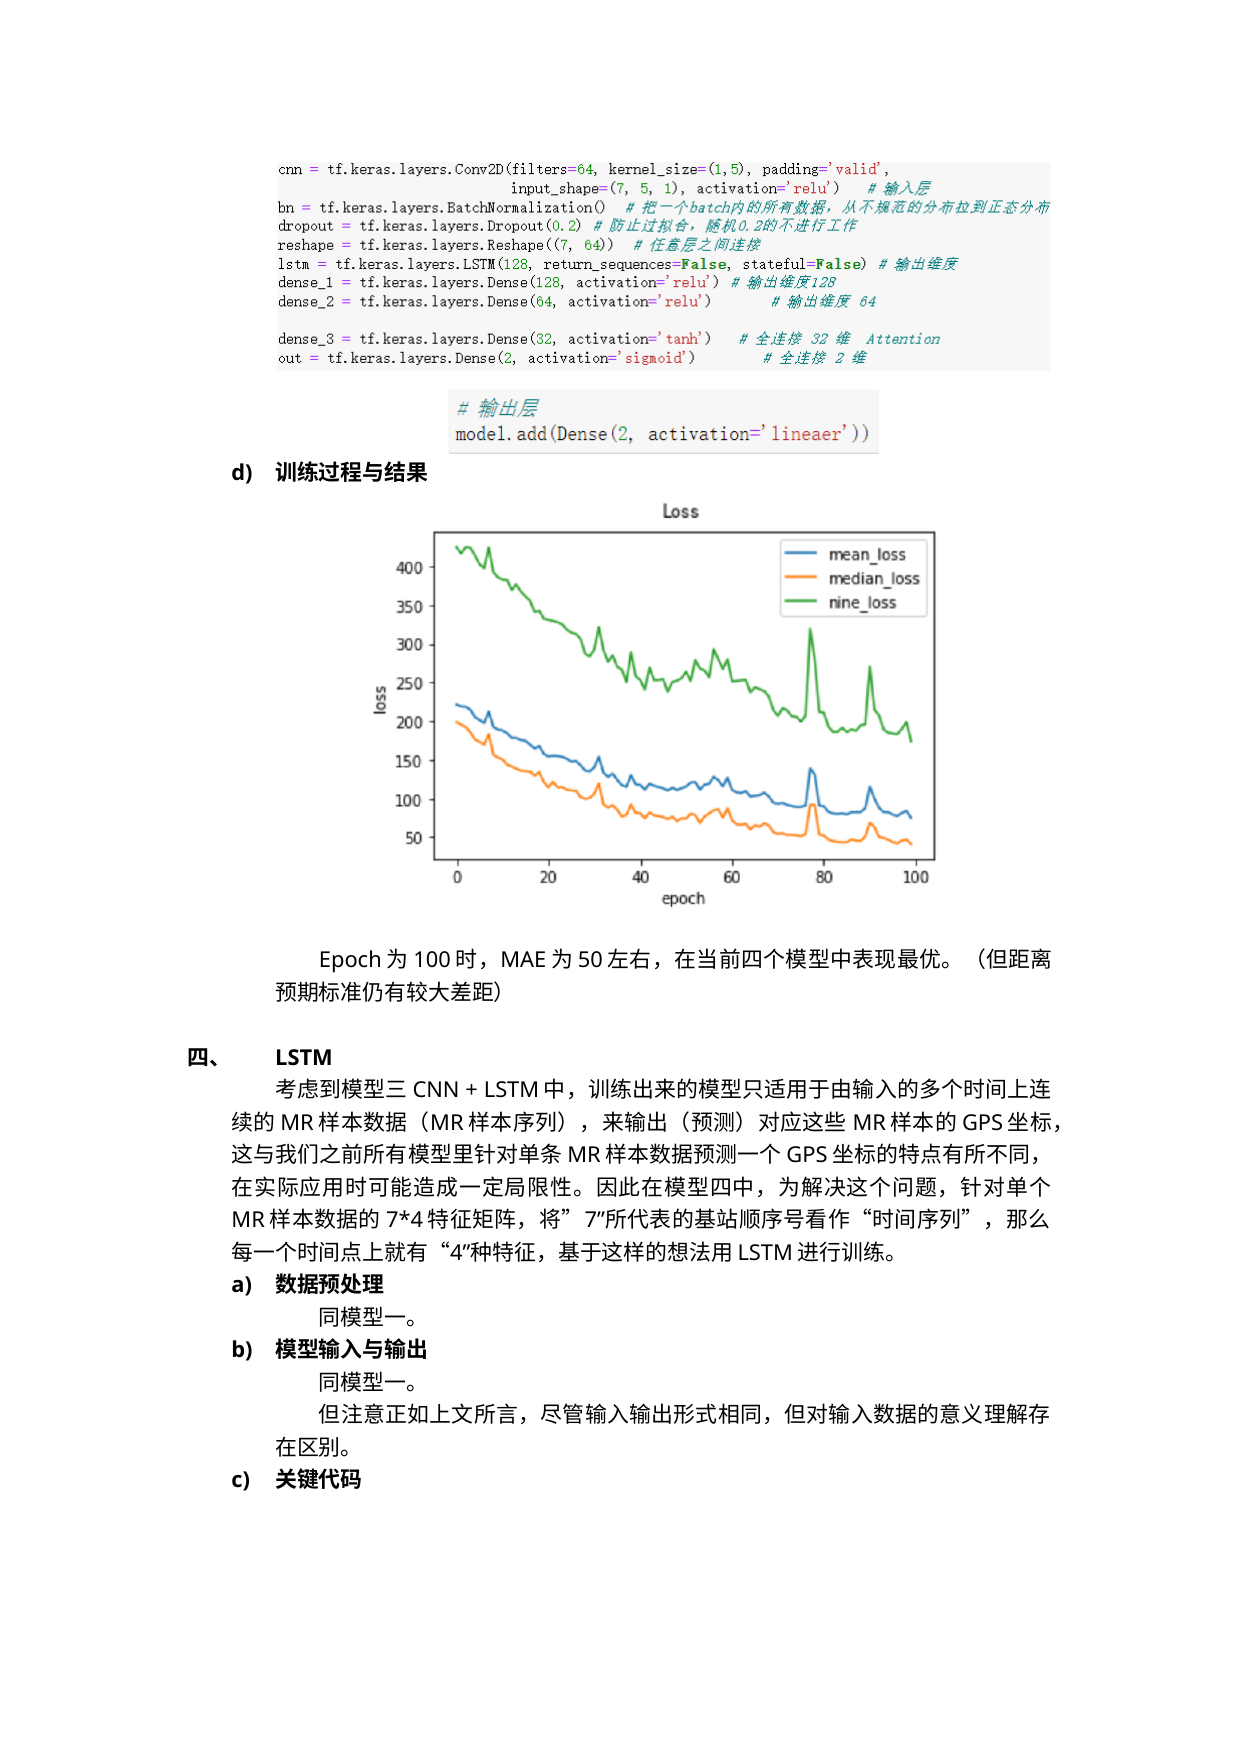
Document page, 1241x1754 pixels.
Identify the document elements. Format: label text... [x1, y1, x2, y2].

text 考虑到模型三CNN + LSTM中，训练出来的模型只适用于由输入的多个时间上连续的MR样本数据（MR样本序列），来输出（预测）对应这些MR样本的GPS坐标，这与我们之前所有模型里针对单条MR样本数据预测一个GPS坐标的特点有所不同，在实际应用时可能造成一定局限性。因此在模型四中，为解决这个问题，针对单个MR样本数据的7*4特征矩阵，将”7”所代表的基站顺序号看作“时间序列”，那么每一个时间点上就有“4”种特征，基于这样的想法用LSTM进行训练。 [231, 1072, 1053, 1267]
picture [277, 162, 1051, 371]
picture [360, 487, 968, 919]
list Epoch为100时，MAE为50左右，在当前四个模型中表现最优。（但距离预期标准仍有较大差距） [275, 942, 1053, 1007]
list 同模型一。 [319, 1299, 1053, 1332]
list 但注意正如上文所言，尽管输入输出形式相同，但对输入数据的意义理解存在区别。 [275, 1397, 1053, 1462]
list 训练过程与结果 [231, 454, 1053, 487]
list 模型输入与输出 [231, 1332, 1053, 1364]
list 同模型一。 [275, 1364, 1053, 1397]
picture [448, 389, 879, 455]
list LSTM [187, 1039, 1053, 1072]
list 数据预处理 [231, 1267, 1053, 1299]
list 关键代码 [231, 1462, 1053, 1494]
